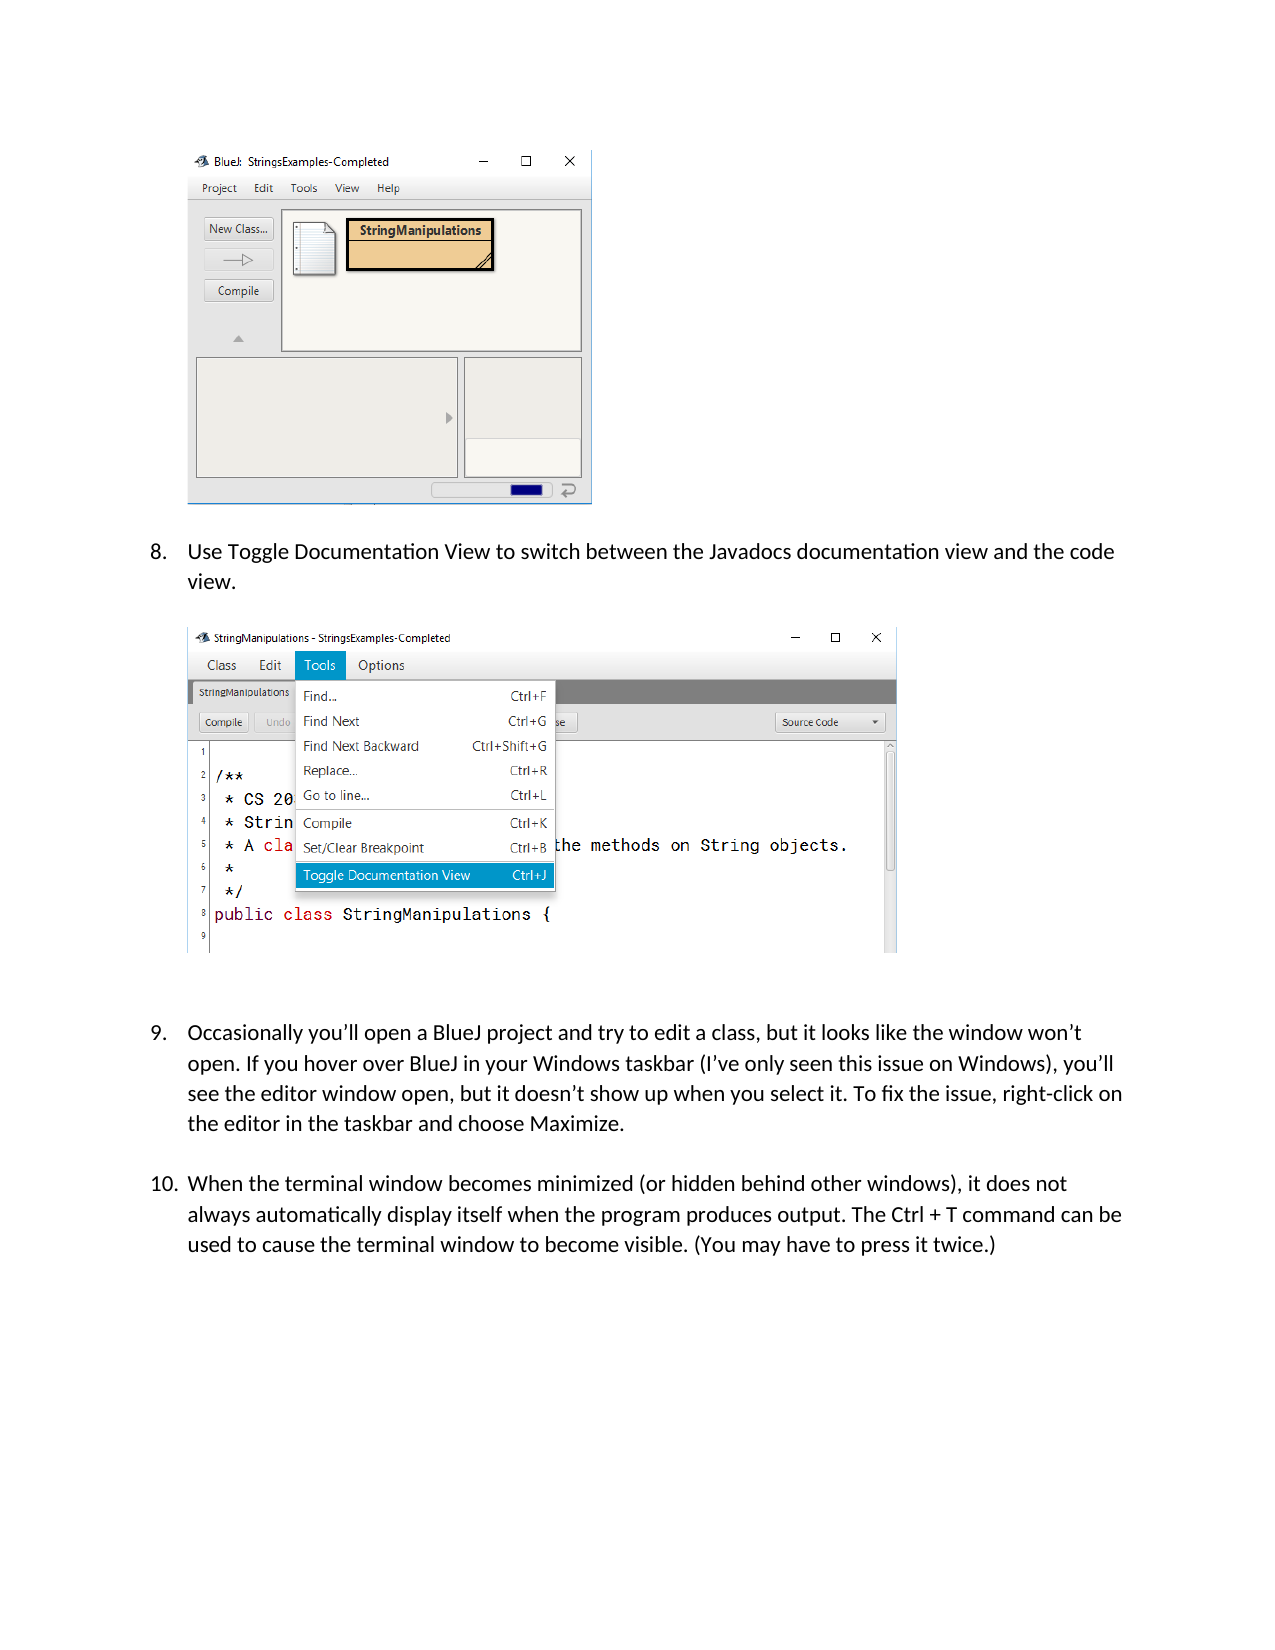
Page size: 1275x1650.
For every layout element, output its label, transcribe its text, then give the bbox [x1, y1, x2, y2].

picture [187, 150, 592, 505]
list When the terminal window becomes minimized (or hidden behind other windows), it does not always automatically display itself when the program produces output. The Ctrl + T command can be used to cause the terminal window to become visible. (You may have to press it twice.) [150, 1169, 1125, 1258]
picture [187, 627, 897, 953]
list Occasionally you’ll open a BlueJ project and try to edit a class, but it looks like the window won’t open. If you hover over BlueJ in your Windows taskbar (I’ve only seen this issue on Windows), you’ll see the editor window open, but it doesn’t show up when you select it. To fix the issue, right-click on the editor in the taskbar and choose Maximize. [150, 1018, 1125, 1137]
